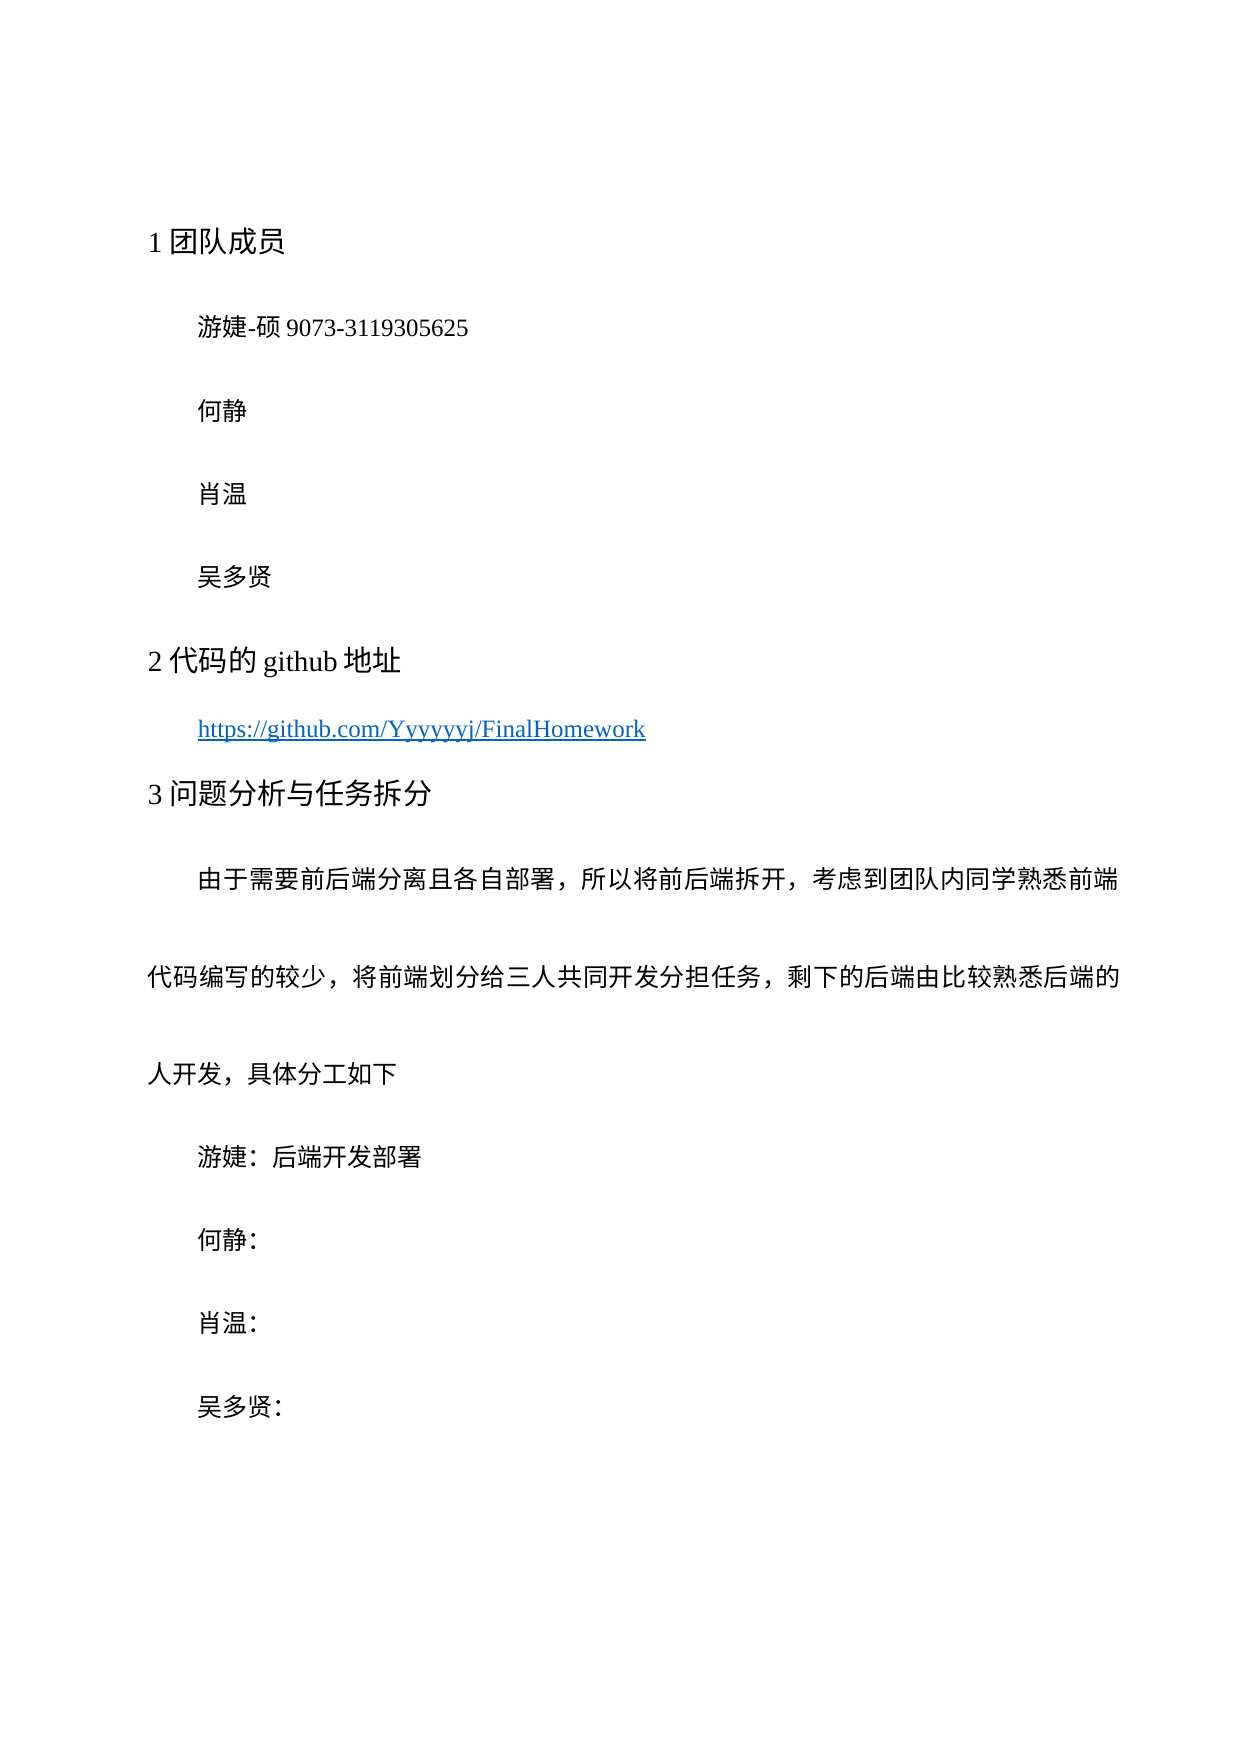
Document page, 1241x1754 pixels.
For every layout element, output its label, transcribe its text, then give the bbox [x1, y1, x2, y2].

text 3 问题分析与任务拆分 [148, 759, 1122, 824]
text https://github.com/Yyyyyyj/FinalHomework [148, 712, 1122, 745]
text 肖温 [148, 460, 1122, 525]
text 游婕：后端开发部署 [148, 1123, 1122, 1188]
text 1 团队成员 [148, 207, 1122, 272]
text 肖温： [148, 1289, 1122, 1354]
text 何静 [148, 377, 1122, 442]
text 2 代码的github地址 [148, 626, 1122, 691]
text 吴多贤 [148, 543, 1122, 608]
text 由于需要前后端分离且各自部署，所以将前后端拆开，考虑到团队内同学熟悉前端代码编写的较少，将前端划分给三人共同开发分担任务，剩下的后端由比较熟悉后端的人开发，具体分工如下 [148, 845, 1122, 1105]
text 何静： [148, 1206, 1122, 1271]
text 吴多贤： [148, 1373, 1122, 1438]
text 游婕-硕9073-3119305625 [148, 293, 1122, 358]
